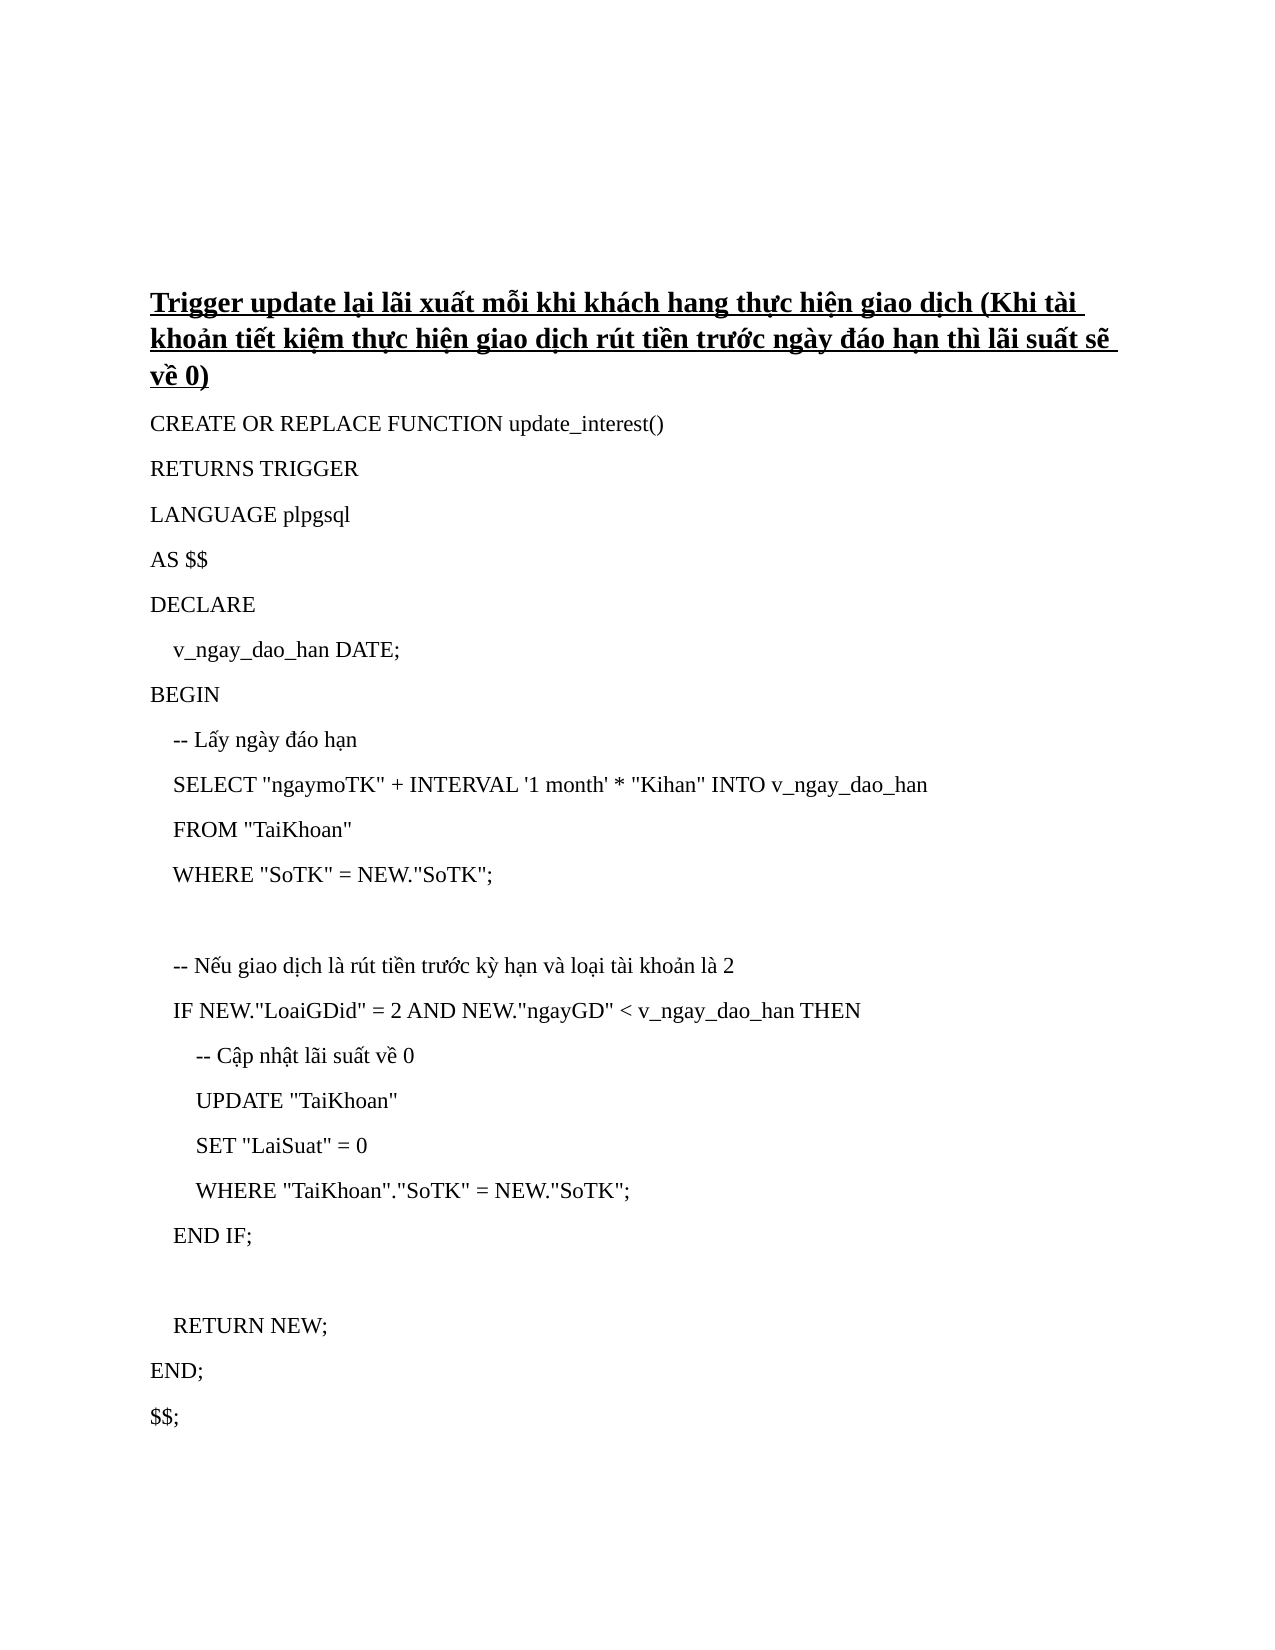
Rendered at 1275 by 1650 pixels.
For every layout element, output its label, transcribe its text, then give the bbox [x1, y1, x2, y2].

text UPDATE "TaiKhoan" [150, 1087, 1125, 1113]
text END IF; [150, 1222, 1125, 1249]
text RETURNS TRIGGER [150, 456, 1125, 482]
text CREATE OR REPLACE FUNCTION update_interest() [150, 410, 1125, 437]
text DECLARE [150, 591, 1125, 617]
text BEGIN [150, 681, 1125, 707]
text RETURN NEW; [150, 1312, 1125, 1339]
text END; [150, 1358, 1125, 1384]
text v_ngay_dao_han DATE; [150, 636, 1125, 662]
text FROM "TaiKhoan" [150, 816, 1125, 843]
text IF NEW."LoaiGDid" = 2 AND NEW."ngayGD" < v_ngay_dao_han THEN [150, 997, 1125, 1023]
text SELECT "ngaymoTK" + INTERVAL '1 month' * "Kihan" INTO v_ngay_dao_han [150, 771, 1125, 798]
text AS $$ [150, 546, 1125, 572]
text WHERE "TaiKhoan"."SoTK" = NEW."SoTK"; [150, 1177, 1125, 1203]
text LANGUAGE plpgsql [150, 501, 1125, 527]
text $$; [150, 1403, 1125, 1429]
text WHERE "SoTK" = NEW."SoTK"; [150, 861, 1125, 888]
text Trigger update lại lãi xuất mỗi khi khách hang thực hiện giao dịch (Khi tài khoản tiết kiệm thực hiện giao dịch rút tiền trước ngày đáo hạn thì lãi suất sẽ về 0) [150, 285, 1125, 391]
text -- Lấy ngày đáo hạn [150, 726, 1125, 752]
text SET "LaiSuat" = 0 [150, 1132, 1125, 1158]
text -- Nếu giao dịch là rút tiền trước kỳ hạn và loại tài khoản là 2 [150, 952, 1125, 978]
text -- Cập nhật lãi suất về 0 [150, 1042, 1125, 1068]
